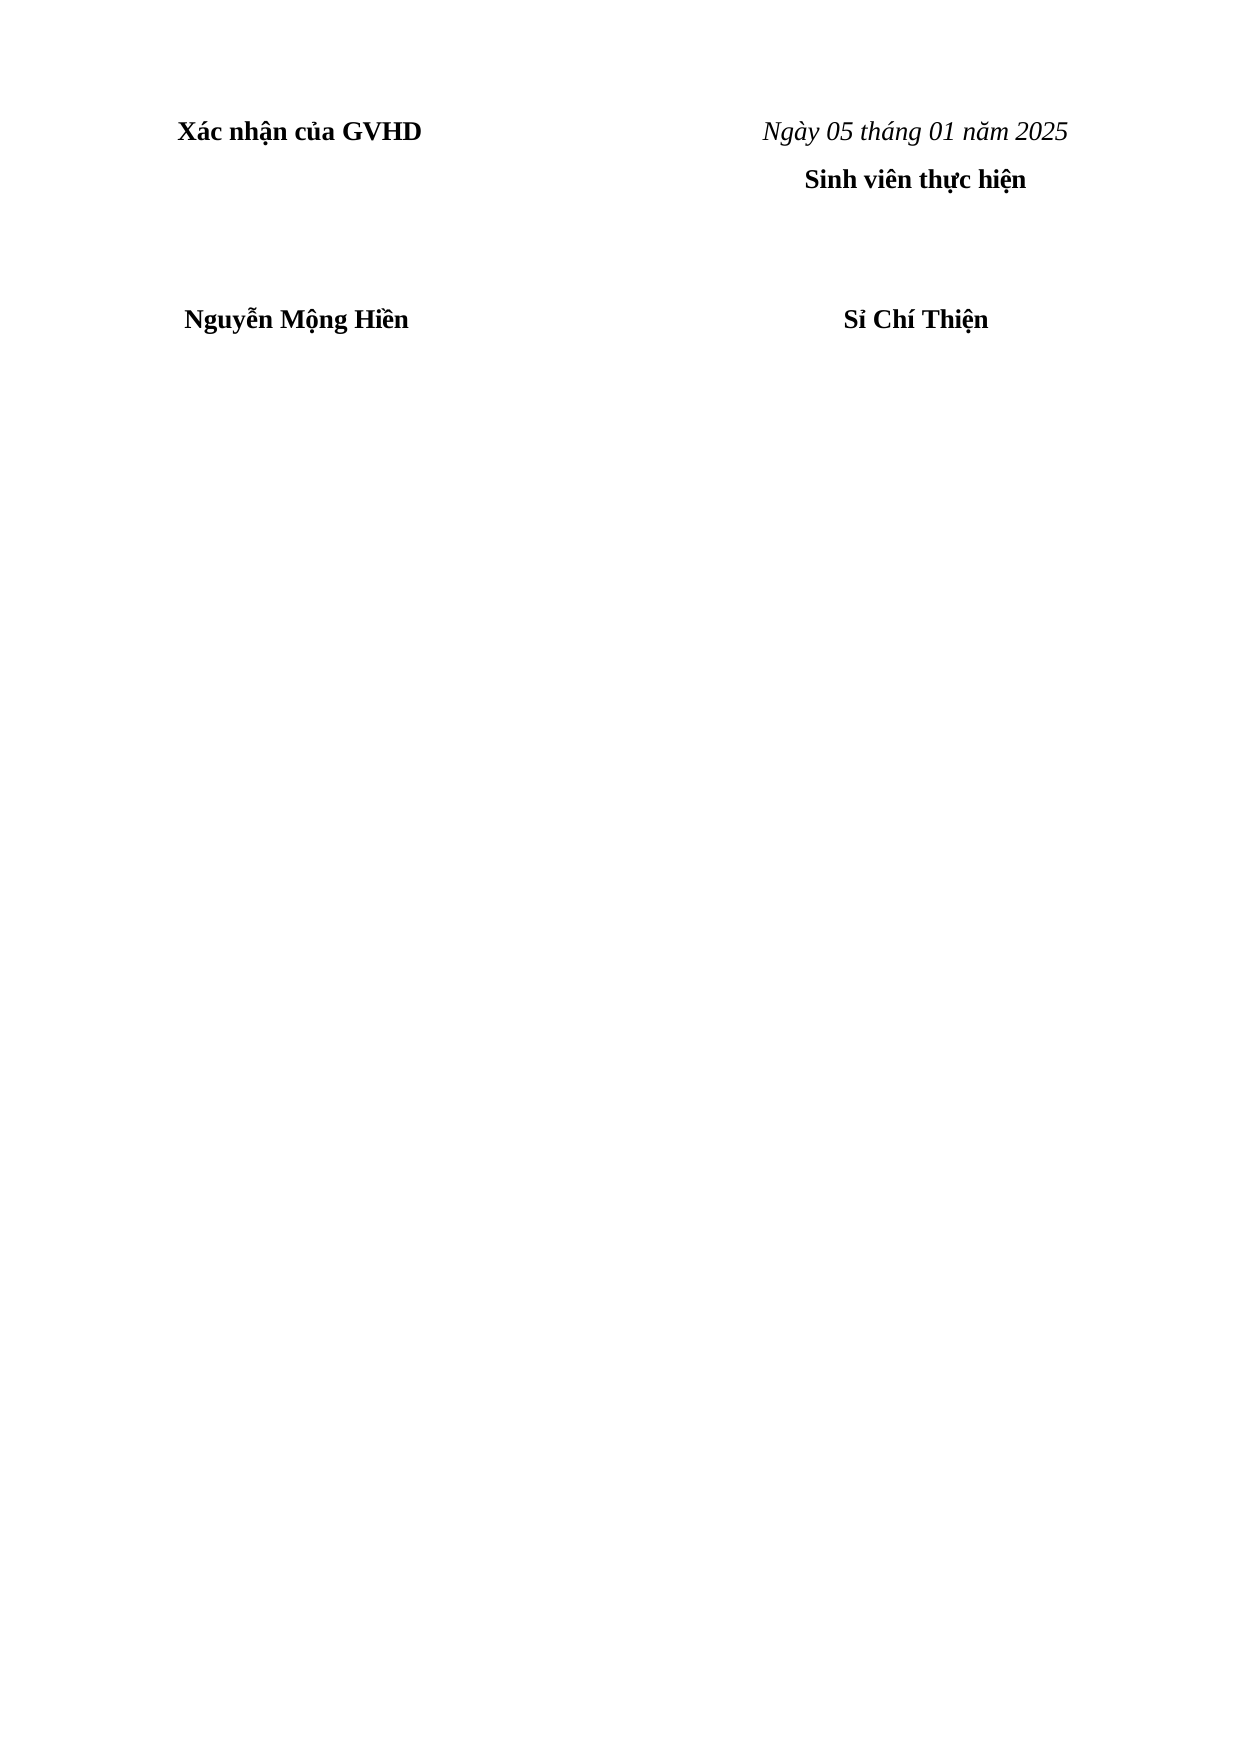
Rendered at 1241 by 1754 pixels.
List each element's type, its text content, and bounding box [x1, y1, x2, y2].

text Nguyễn Mộng Hiền Sỉ Chí Thiện [184, 303, 1137, 334]
text Sinh viên thực hiện [804, 163, 1137, 194]
text Xác nhận của GVHD Ngày 05 tháng 01 năm 2025 [177, 115, 1137, 146]
